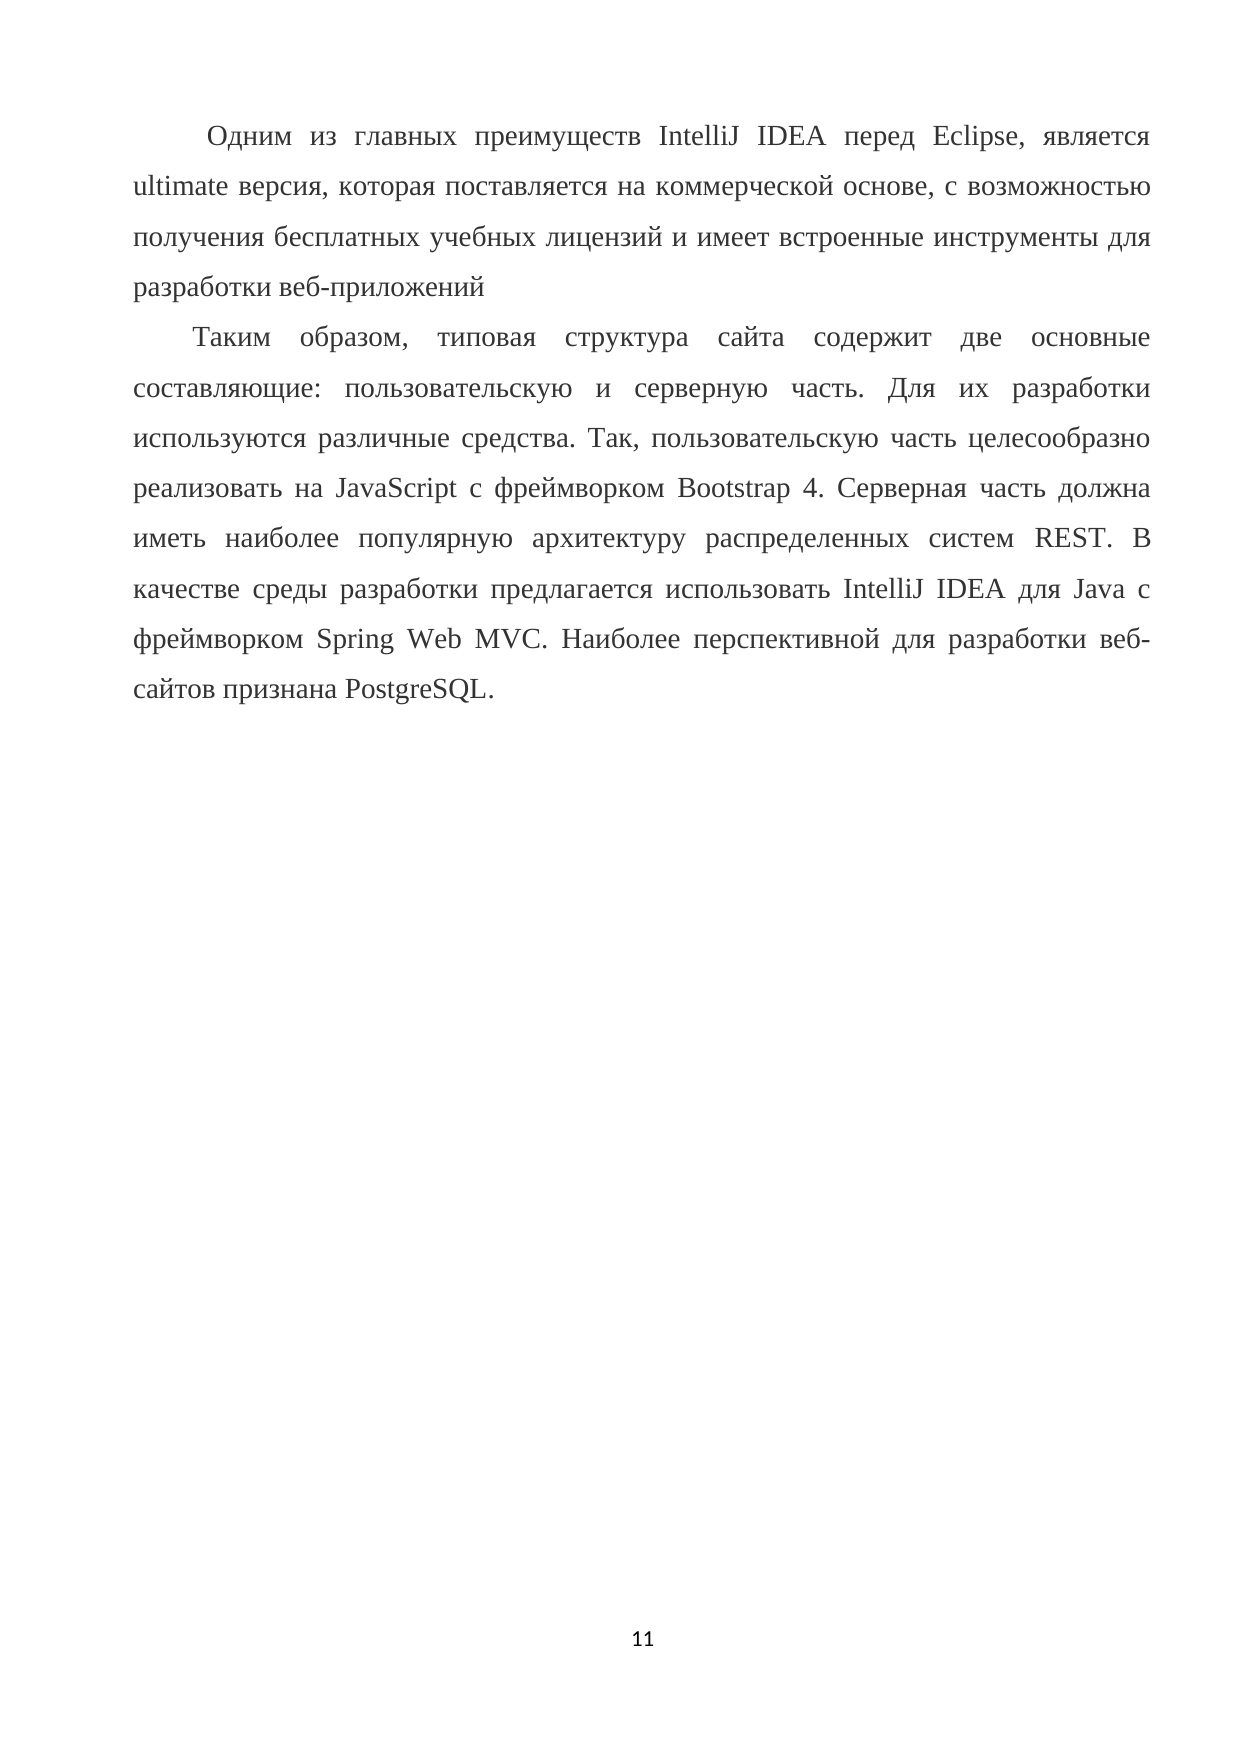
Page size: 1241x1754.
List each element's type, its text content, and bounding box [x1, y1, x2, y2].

text Одним из главных преимуществ IntelliJ IDEA перед Eclipse, является ultimate версия, которая поставляется на коммерческой основе, с возможностью получения бесплатных учебных лицензий и имеет встроенные инструменты для разработки веб-приложений [133, 118, 1152, 303]
text Таким образом, типовая структура сайта содержит две основные составляющие: пользовательскую и серверную часть. Для их разработки используются различные средства. Так, пользовательскую часть целесообразно реализовать на JavaScript с фреймворком Bootstrap 4. Серверная часть должна иметь наиболее популярную архитектуру распределенных систем REST. В качестве среды разработки предлагается использовать IntelliJ IDEA для Java с фреймворком Spring Web MVC. Наиболее перспективной для разработки веб-сайтов признана PostgreSQL. [133, 319, 1152, 705]
